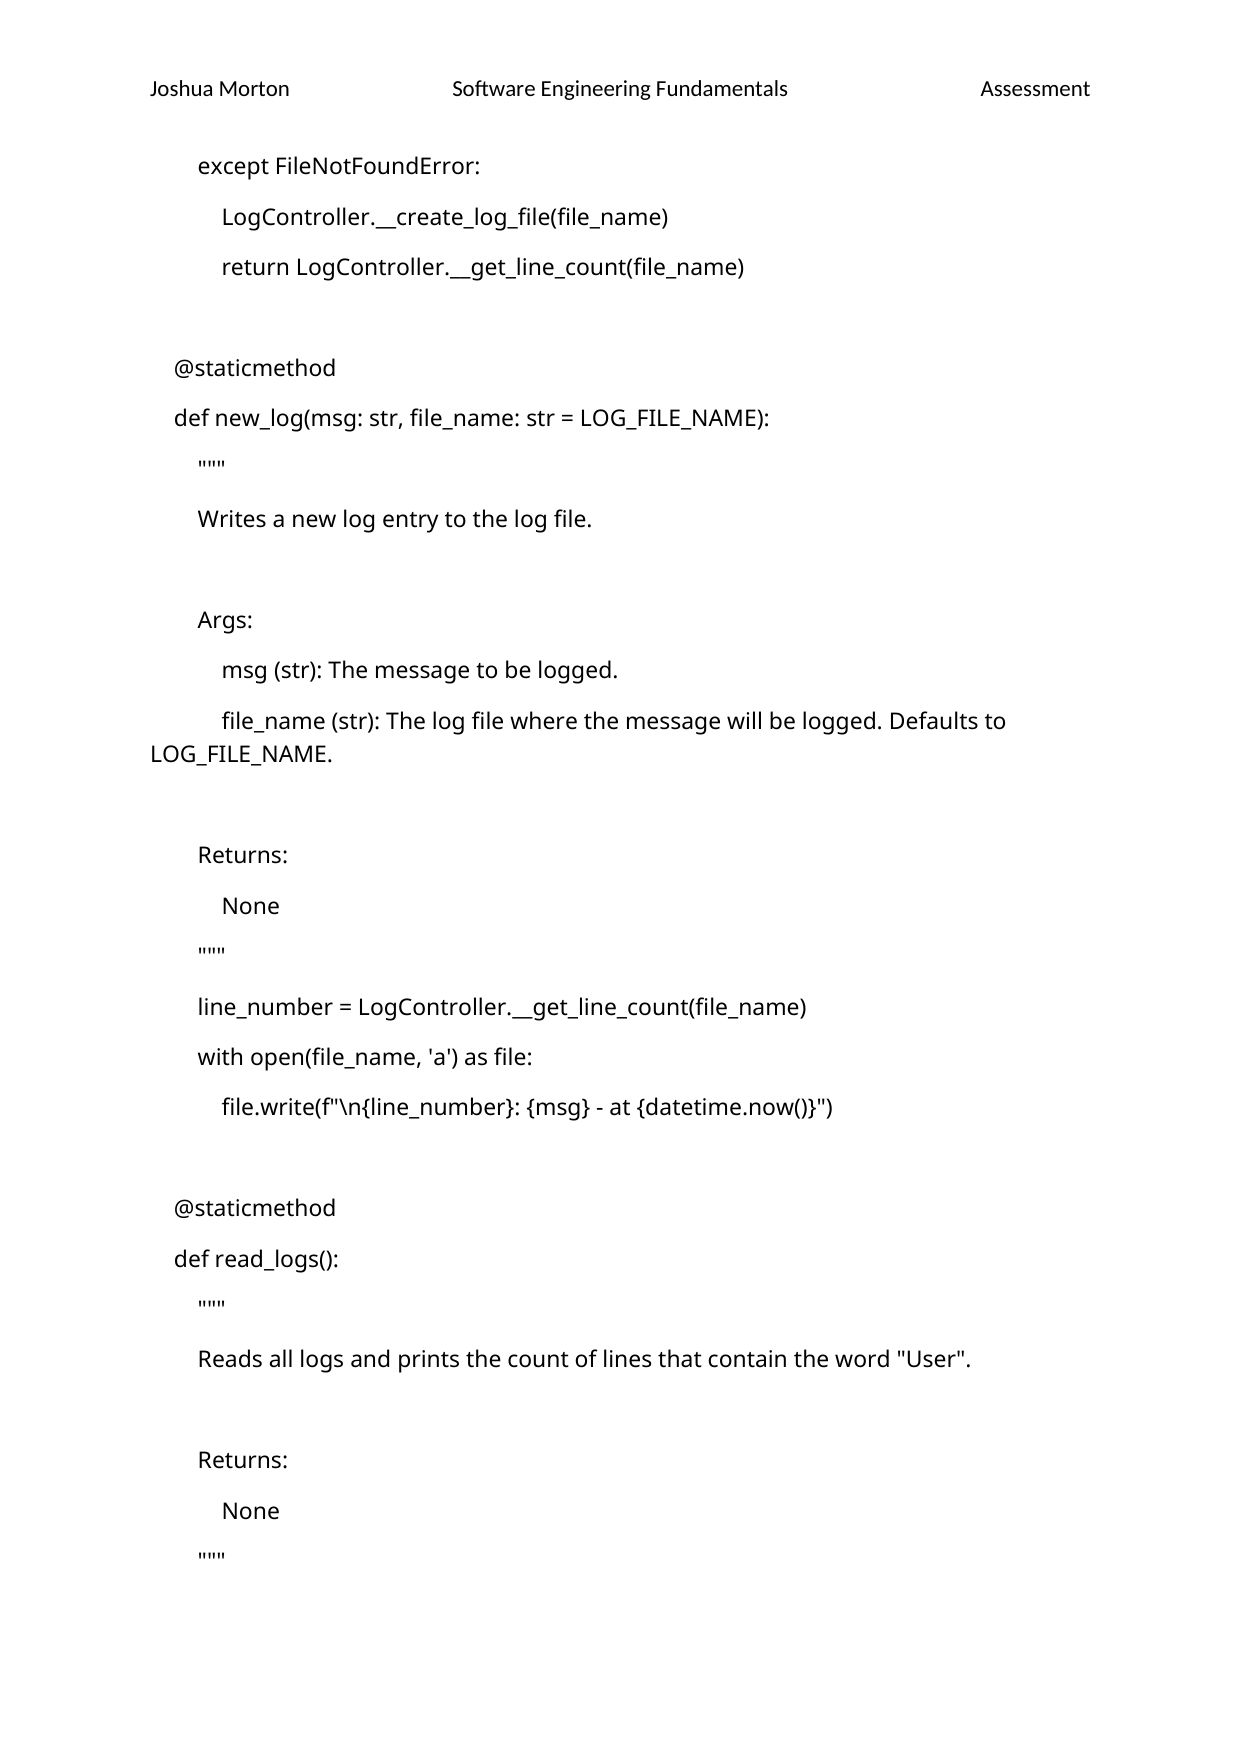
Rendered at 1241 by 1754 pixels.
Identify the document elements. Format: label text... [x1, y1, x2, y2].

text Returns: [150, 1444, 1090, 1475]
text """ [150, 452, 1090, 484]
text except FileNotFoundError: [150, 150, 1090, 181]
text @staticmethod [150, 1192, 1090, 1223]
text @staticmethod [150, 352, 1090, 383]
text None [150, 889, 1090, 921]
text """ [150, 1545, 1090, 1576]
text None [150, 1494, 1090, 1526]
text Returns: [150, 839, 1090, 870]
text Args: [150, 604, 1090, 635]
text """ [150, 1293, 1090, 1324]
text return LogController.__get_line_count(file_name) [150, 251, 1090, 282]
text with open(file_name, 'a') as file: [150, 1041, 1090, 1072]
text msg (str): The message to be logged. [150, 654, 1090, 685]
text def new_log(msg: str, file_name: str = LOG_FILE_NAME): [150, 402, 1090, 433]
text Reads all logs and prints the count of lines that contain the word "User". [150, 1343, 1090, 1374]
text def read_logs(): [150, 1242, 1090, 1274]
text file_name (str): The log file where the message will be logged. Defaults to LOG_FILE_NAME. [150, 704, 1090, 769]
text Writes a new log entry to the log file. [150, 503, 1090, 534]
text line_number = LogController.__get_line_count(file_name) [150, 990, 1090, 1022]
text LogController.__create_log_file(file_name) [150, 200, 1090, 232]
text """ [150, 940, 1090, 971]
text file.write(f"\n{line_number}: {msg} - at {datetime.now()}") [150, 1091, 1090, 1122]
